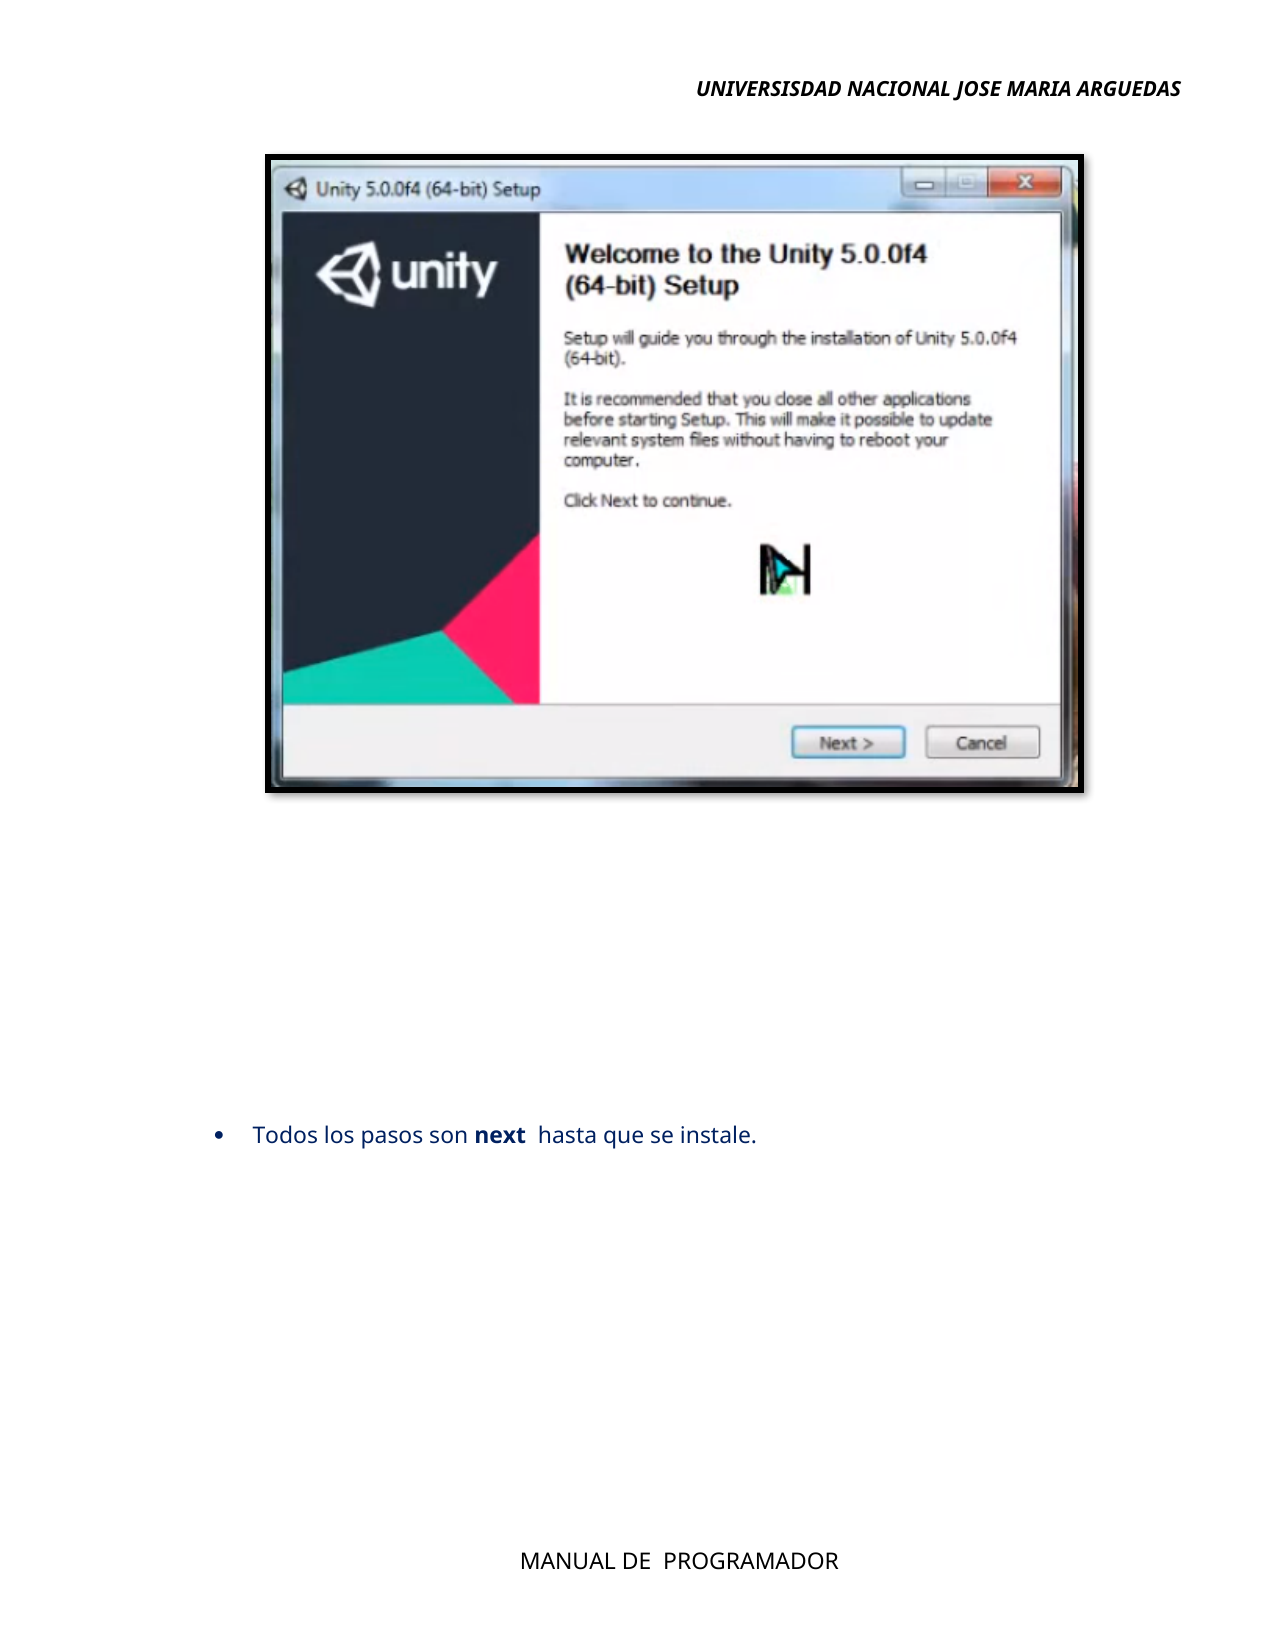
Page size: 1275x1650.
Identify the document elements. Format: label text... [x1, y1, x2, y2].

list Todos los pasos son next hasta que se instale. [215, 1119, 1181, 1150]
picture [271, 160, 1078, 787]
